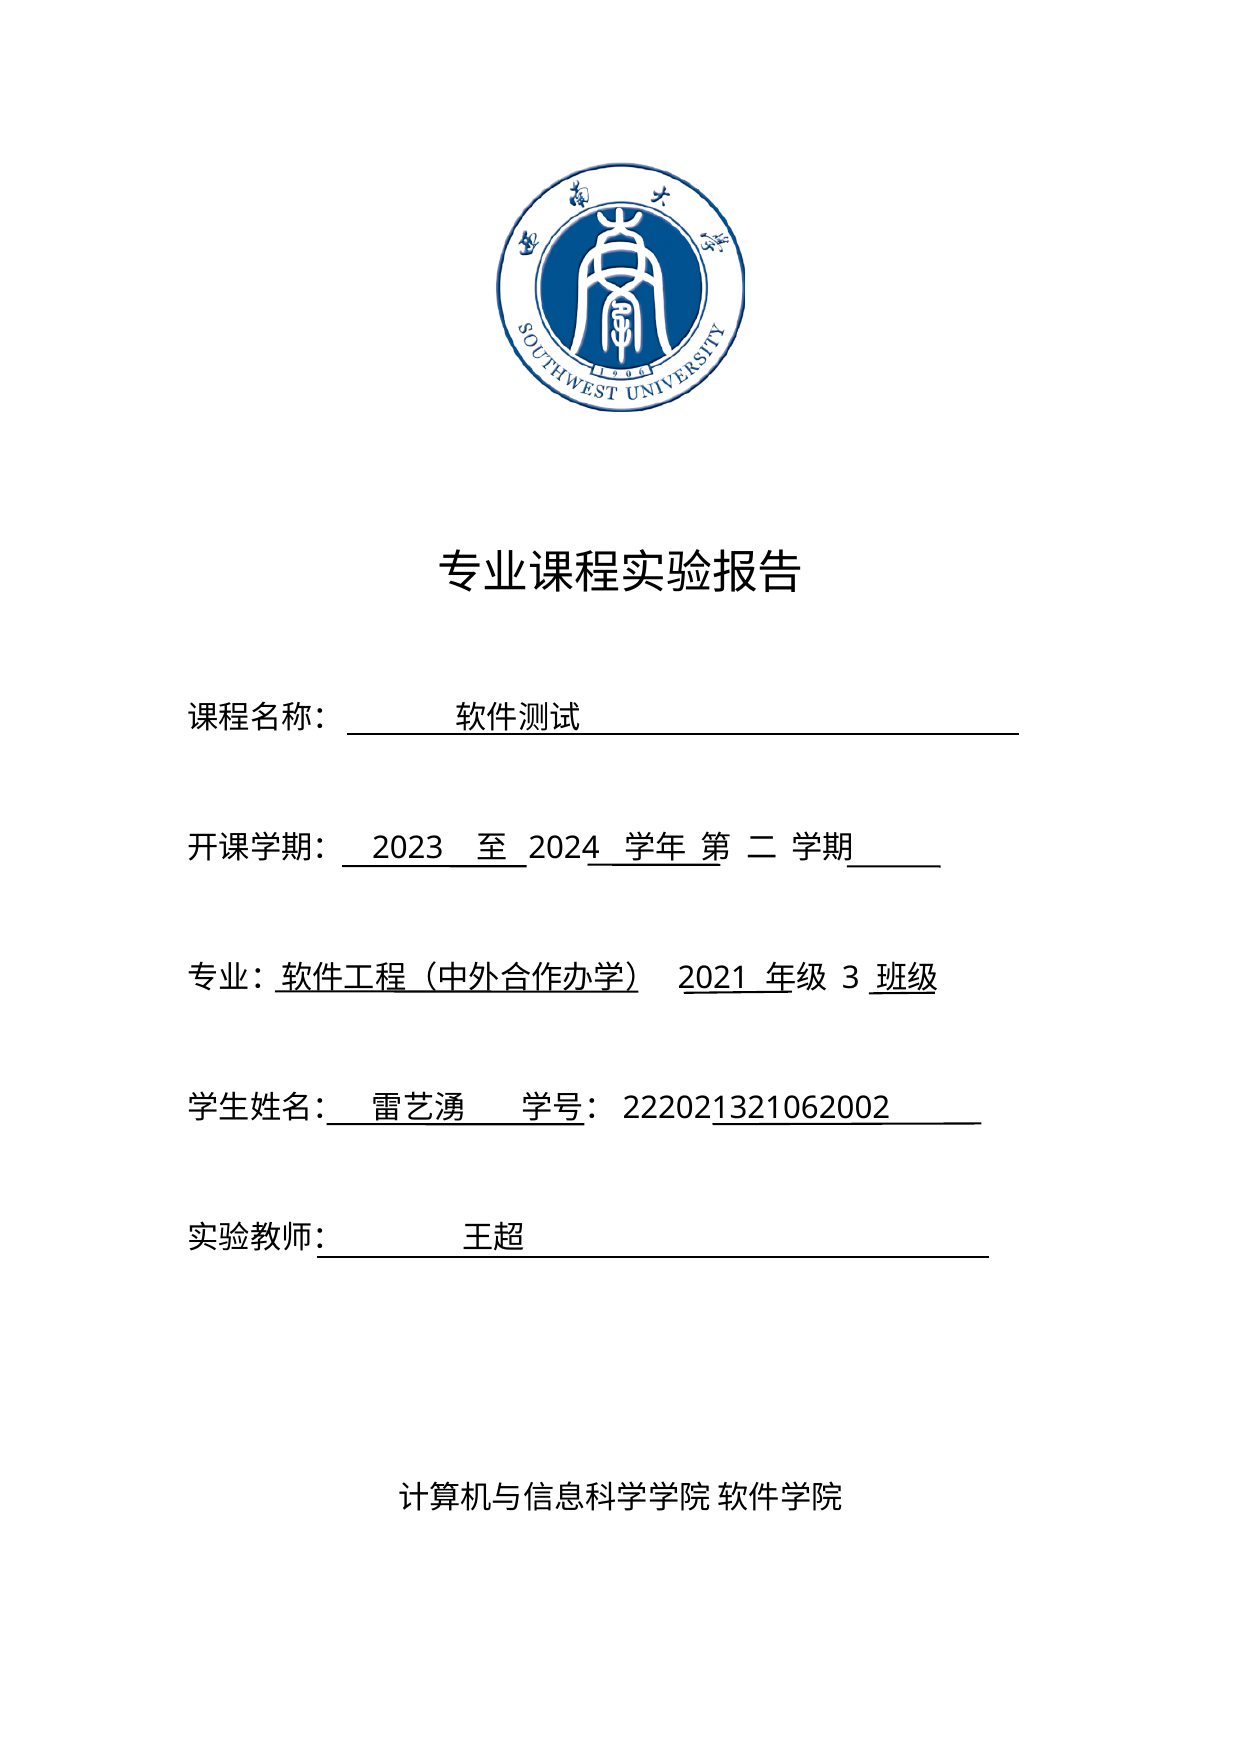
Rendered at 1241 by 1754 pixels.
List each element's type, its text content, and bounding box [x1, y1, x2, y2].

text 课程名称： 软件测试 [187, 682, 1053, 747]
picture [495, 162, 745, 412]
text 专业课程实验报告 [187, 519, 1053, 617]
text 开课学期： 2023 至 2024 学年 第 二 学期 [187, 812, 1053, 877]
text 专业：软件工程（中外合作办学） 2021 年级 3 班级 [187, 942, 1053, 1007]
text 学生姓名： 雷艺湧 学号： 222021321062002 [187, 1072, 1053, 1137]
text 实验教师： 王超 [187, 1202, 1053, 1267]
text 计算机与信息科学学院 软件学院 [187, 1462, 1053, 1527]
